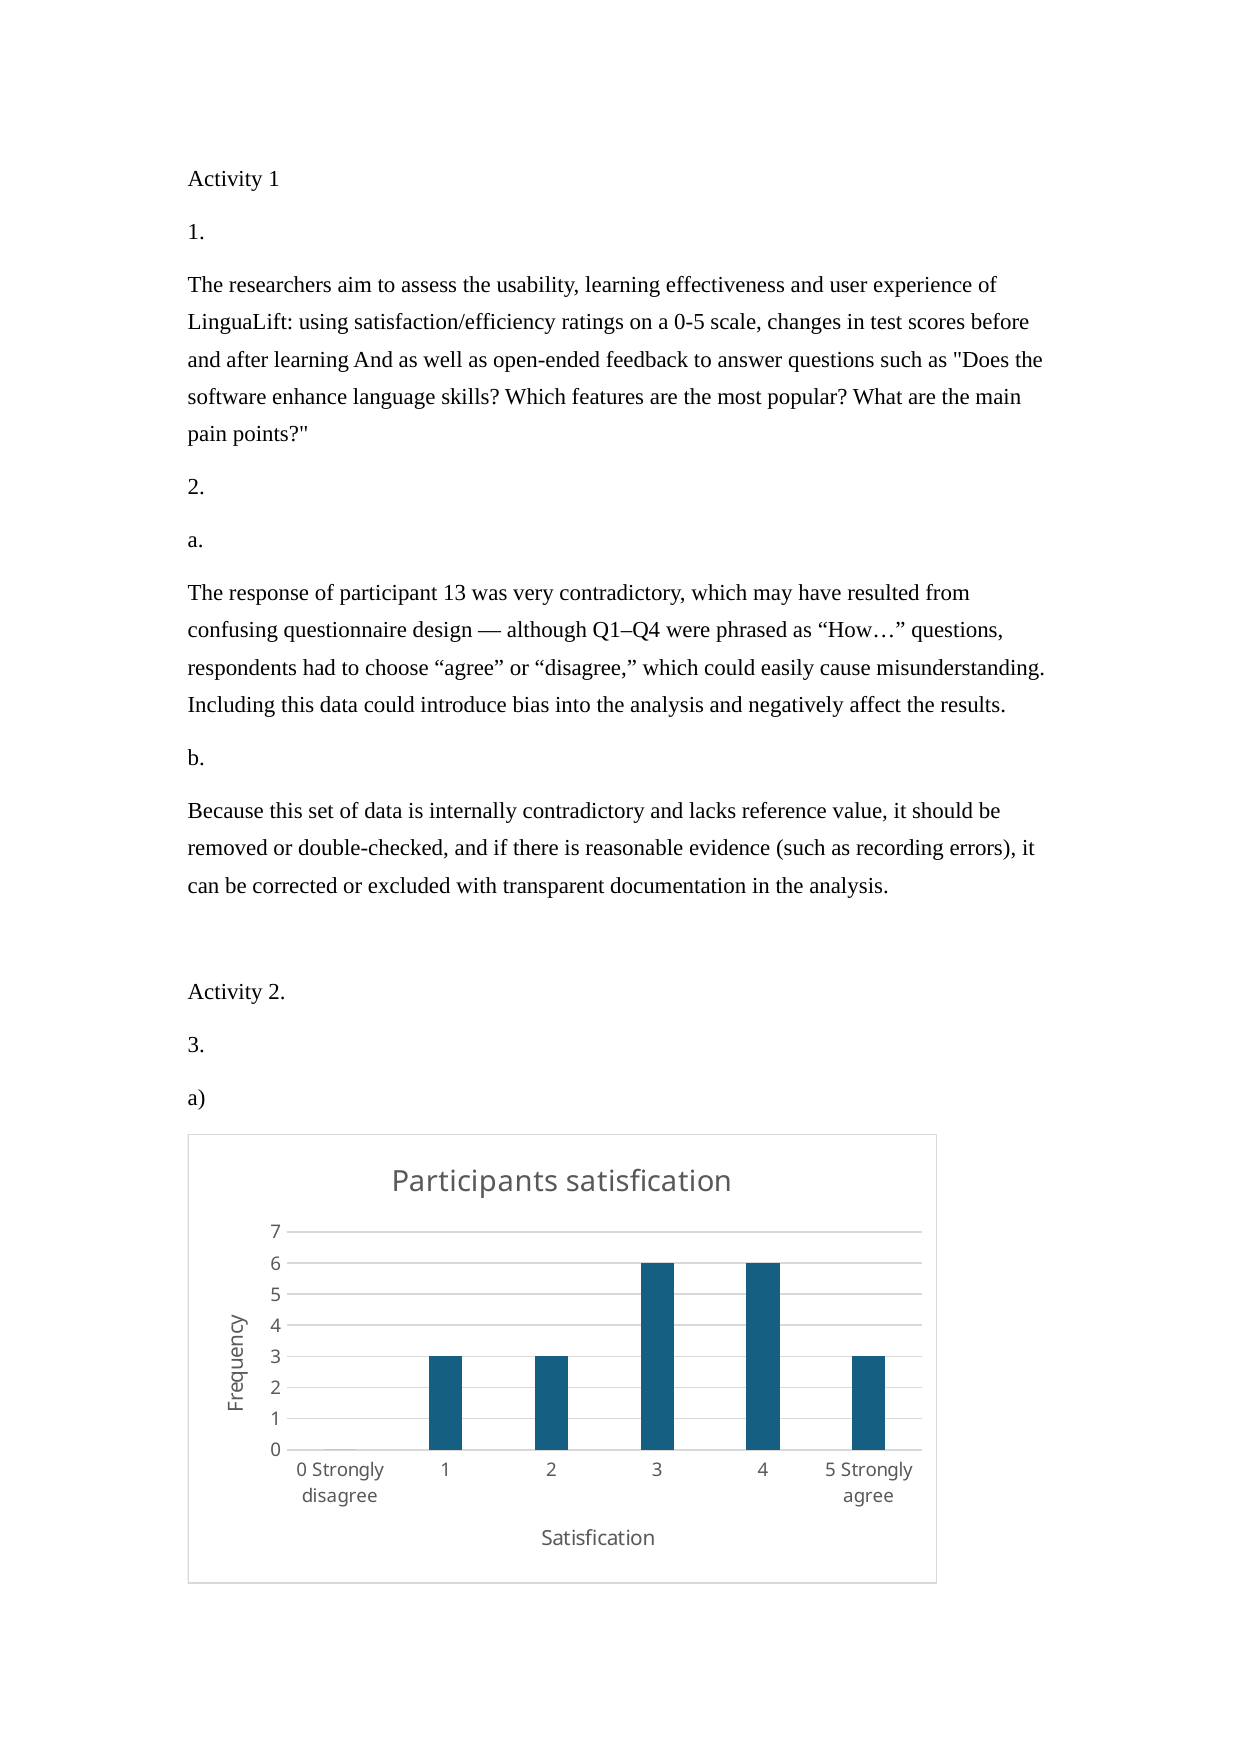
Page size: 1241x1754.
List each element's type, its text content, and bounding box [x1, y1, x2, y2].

text Activity 2. [187, 975, 1053, 1007]
text The researchers aim to assess the usability, learning effectiveness and user experience of LinguaLift: using satisfaction/efficiency ratings on a 0-5 scale, changes in test scores before and after learning And as well as open-ended feedback to answer questions such as "Does the software enhance language skills? Which features are the most popular? What are the main pain points?" [187, 268, 1053, 450]
text The response of participant 13 was very contradictory, which may have resulted from confusing questionnaire design — although Q1–Q4 were phrased as “How…” questions, respondents had to choose “agree” or “disagree,” which could easily cause misunderstanding. Including this data could introduce bias into the analysis and negatively affect the results. [187, 576, 1053, 721]
text Activity 1 [187, 162, 1053, 194]
text 1. [187, 215, 1053, 247]
text 3. [187, 1028, 1053, 1060]
text a) [187, 1081, 1053, 1113]
text Because this set of data is internally contradictory and lacks reference value, it should be removed or double-checked, and if there is reasonable evidence (such as recording errors), it can be corrected or excluded with transparent documentation in the analysis. [187, 794, 1053, 901]
text a. [187, 523, 1053, 556]
text 2. [187, 470, 1053, 503]
text b. [187, 741, 1053, 774]
